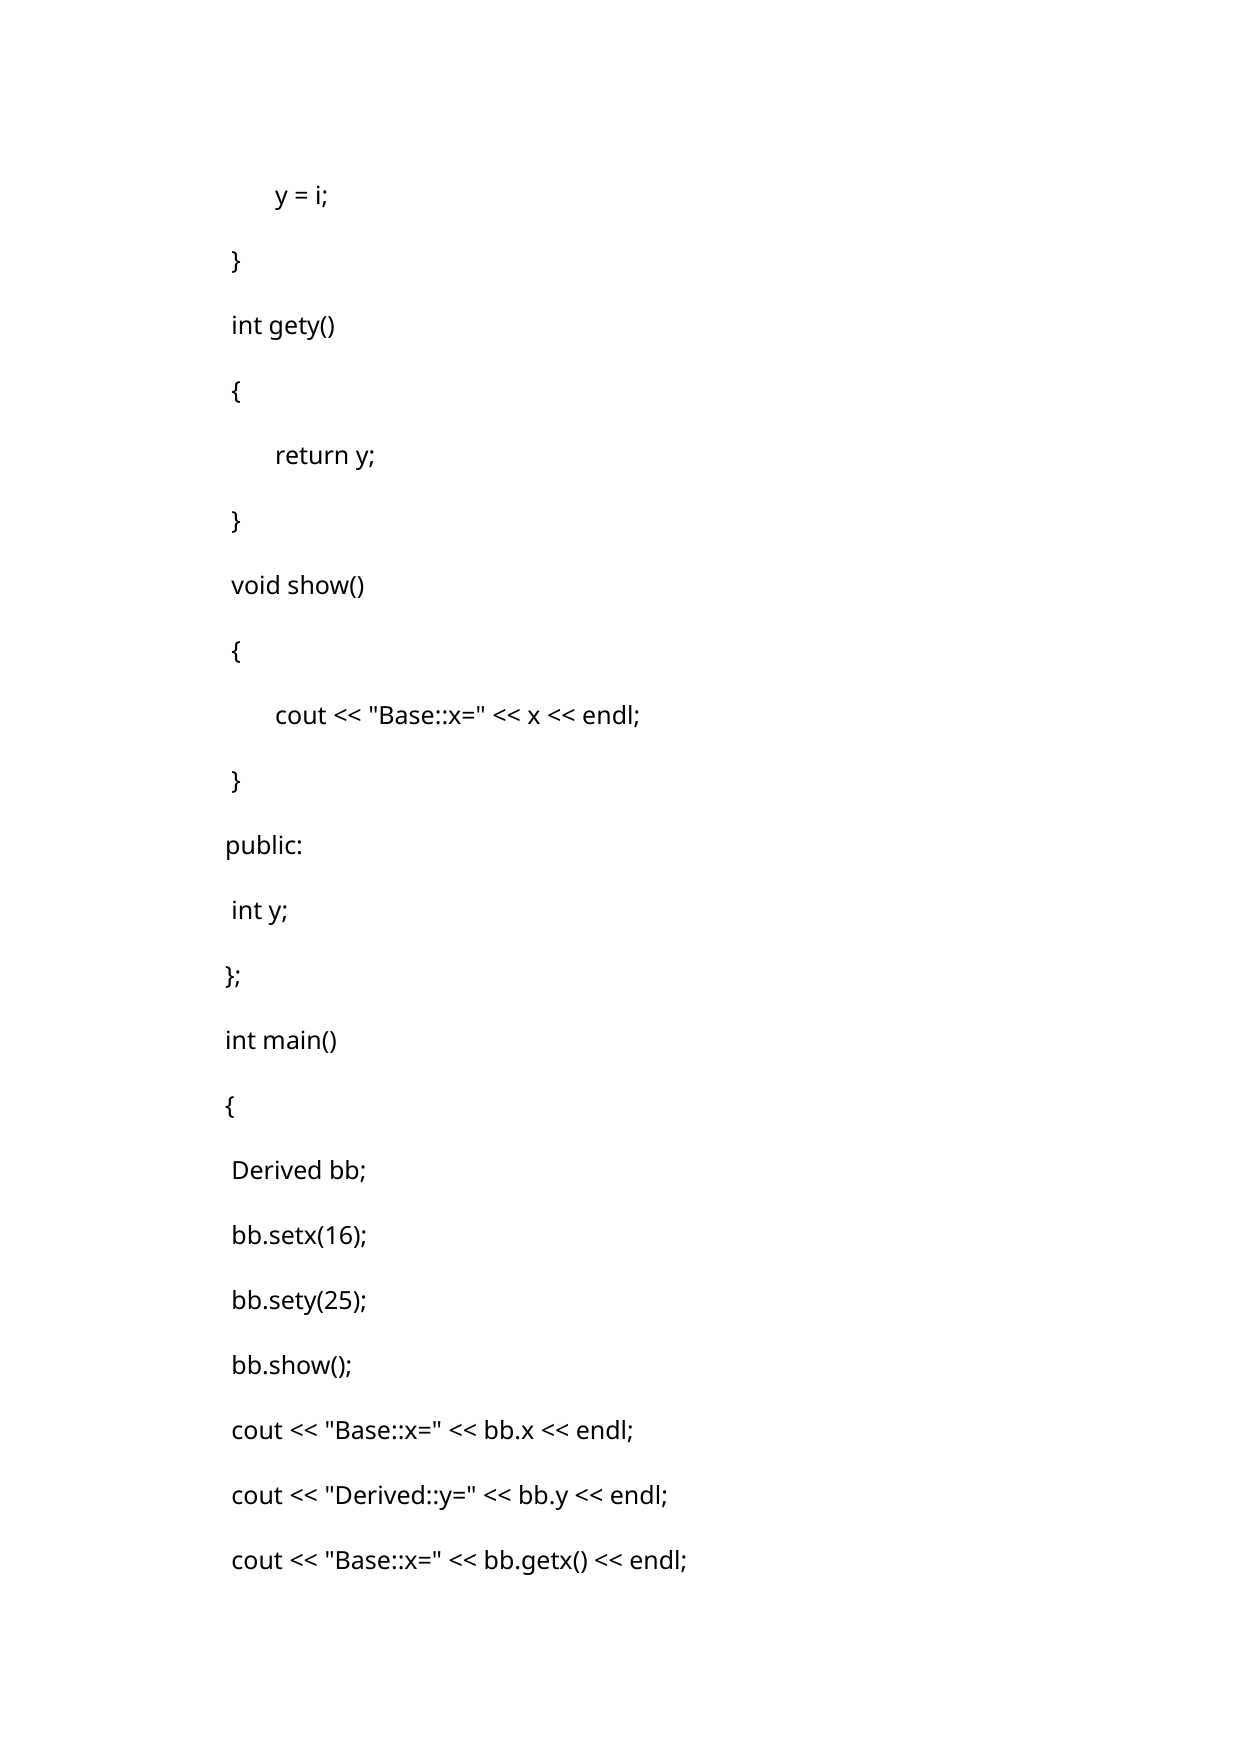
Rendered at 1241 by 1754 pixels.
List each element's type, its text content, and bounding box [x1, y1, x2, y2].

text { [187, 617, 1053, 682]
text return y; [187, 422, 1053, 487]
text { [187, 1072, 1053, 1137]
text cout << "Base::x=" << bb.x << endl; [187, 1397, 1053, 1462]
text cout << "Base::x=" << bb.getx() << endl; [187, 1527, 1053, 1592]
text } [187, 227, 1053, 292]
text int gety() [187, 292, 1053, 357]
text bb.setx(16); [187, 1202, 1053, 1267]
text public: [187, 812, 1053, 877]
text int y; [187, 877, 1053, 942]
text y = i; [187, 162, 1053, 227]
text Derived bb; [187, 1137, 1053, 1202]
text cout << "Base::x=" << x << endl; [187, 682, 1053, 747]
text { [187, 357, 1053, 422]
text } [187, 487, 1053, 552]
text void show() [187, 552, 1053, 617]
text bb.show(); [187, 1332, 1053, 1397]
text cout << "Derived::y=" << bb.y << endl; [187, 1462, 1053, 1527]
text bb.sety(25); [187, 1267, 1053, 1332]
text int main() [187, 1007, 1053, 1072]
text } [187, 747, 1053, 812]
text }; [187, 942, 1053, 1007]
